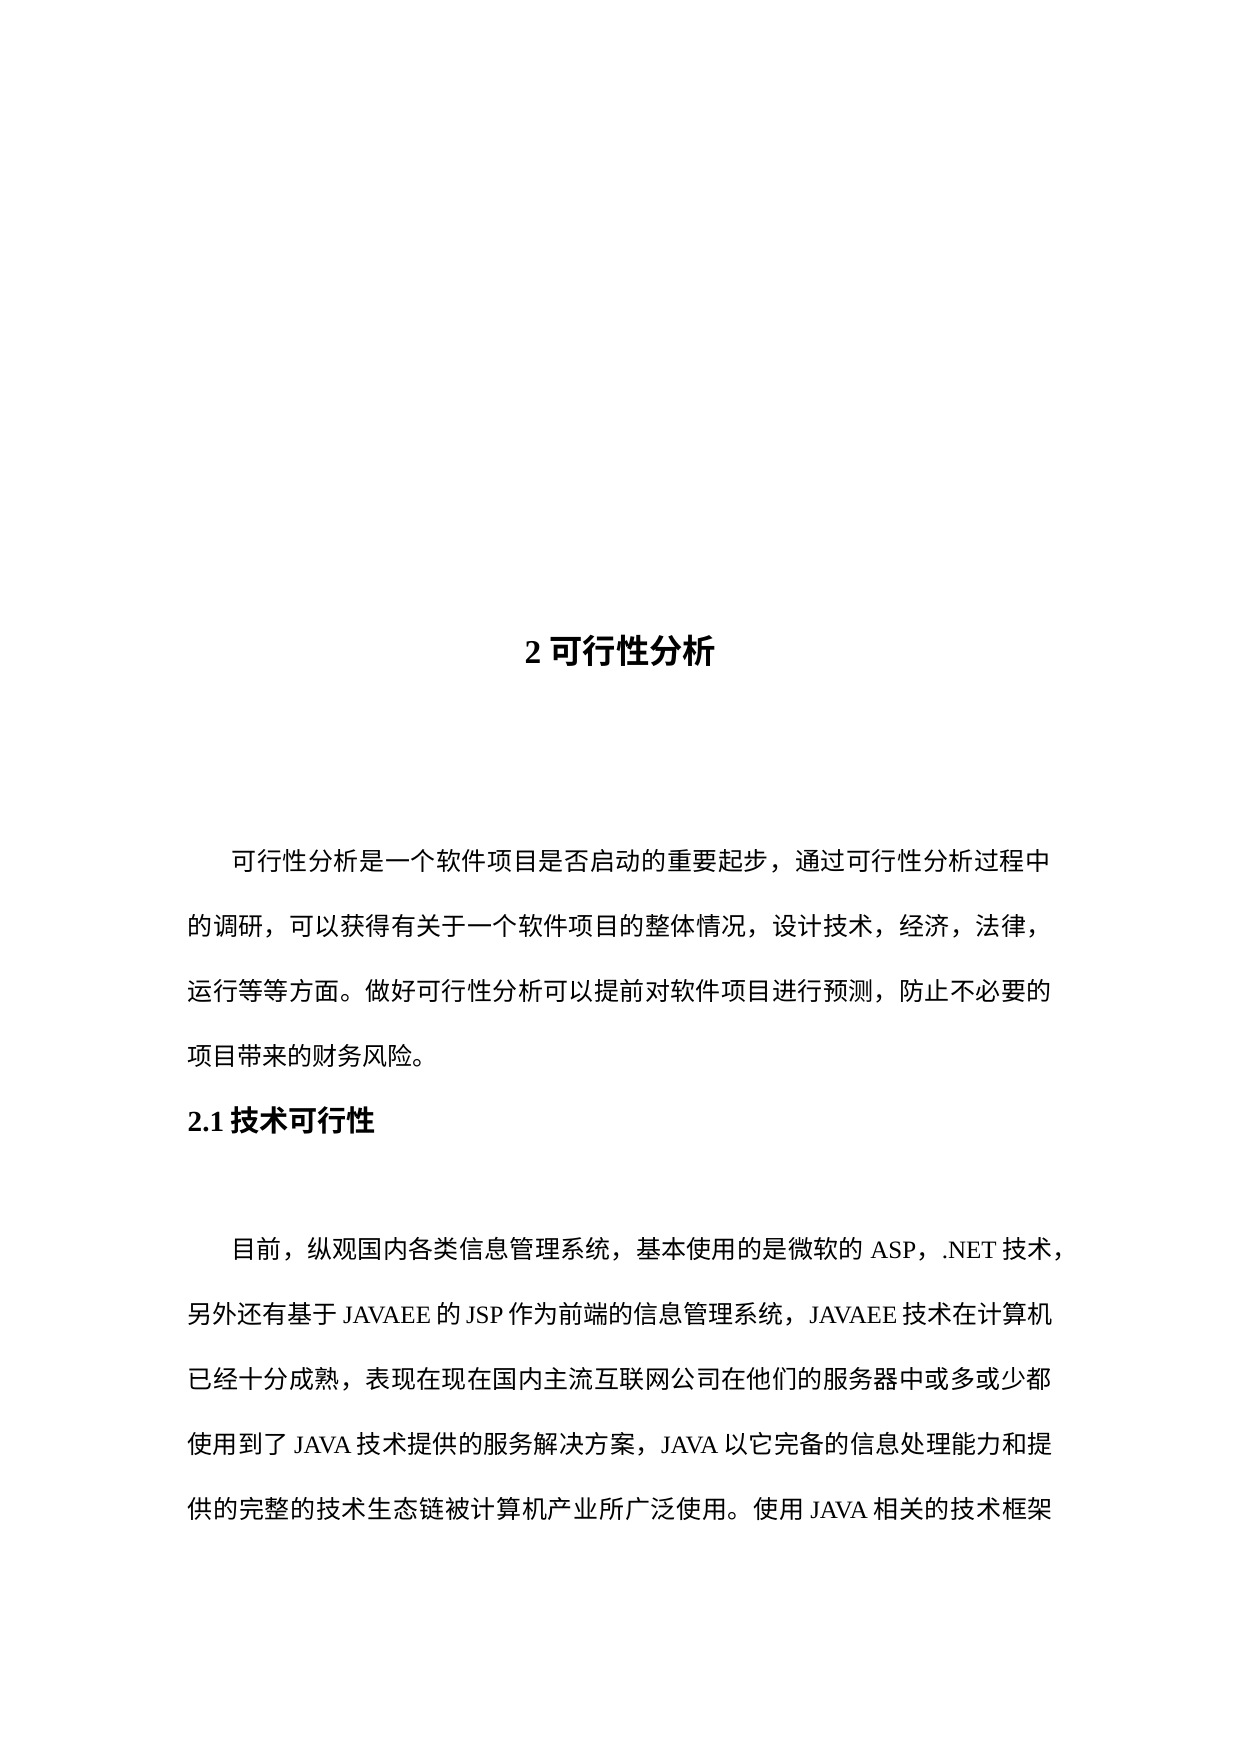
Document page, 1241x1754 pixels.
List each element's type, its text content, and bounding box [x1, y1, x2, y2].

text 2.1技术可行性 [187, 1087, 1053, 1152]
text 2 可行性分析 [187, 617, 1053, 682]
text 可行性分析是一个软件项目是否启动的重要起步，通过可行性分析过程中的调研，可以获得有关于一个软件项目的整体情况，设计技术，经济，法律，运行等等方面。做好可行性分析可以提前对软件项目进行预测，防止不必要的项目带来的财务风险。 [187, 827, 1053, 1087]
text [187, 1215, 1053, 1540]
